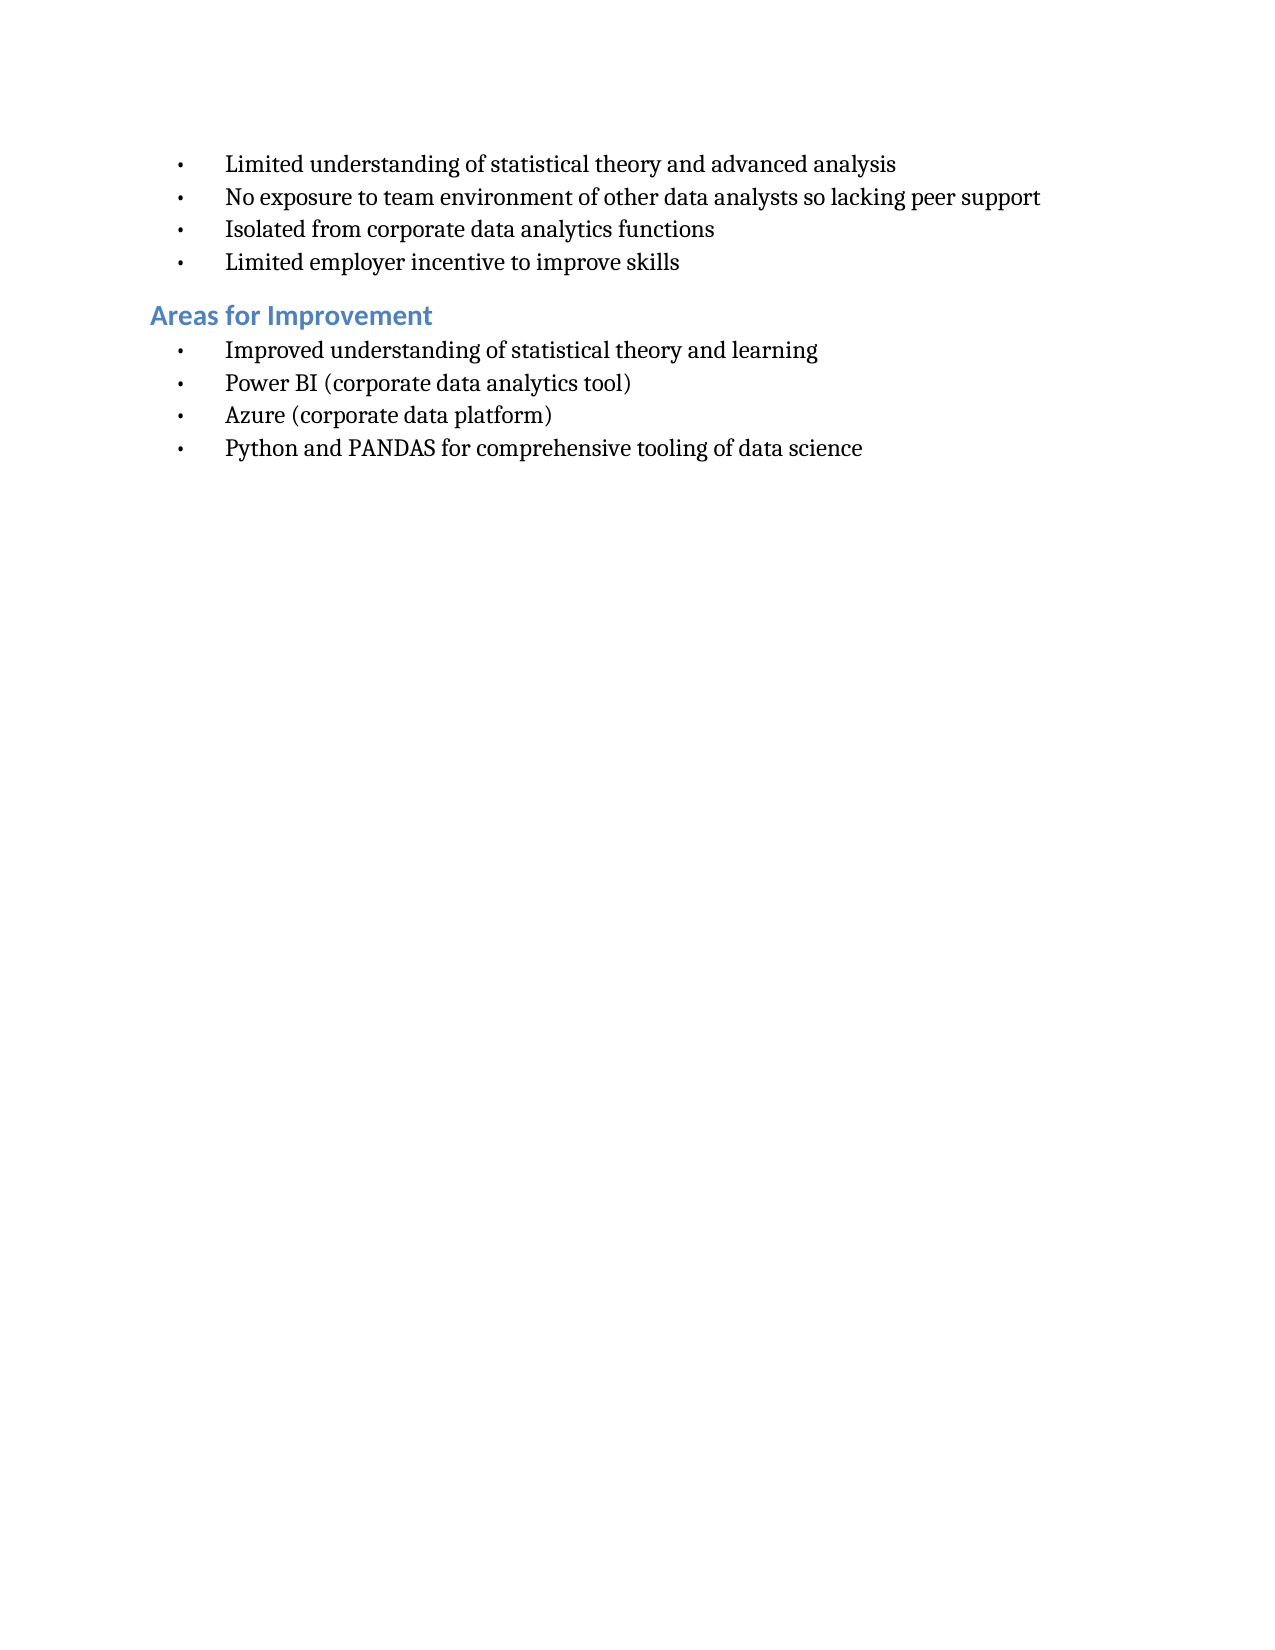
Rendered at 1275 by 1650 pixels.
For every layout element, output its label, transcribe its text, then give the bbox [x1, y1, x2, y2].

list Power BI (corporate data analytics tool) [175, 369, 1125, 398]
list Python and PANDAS for comprehensive tooling of data science [175, 434, 1125, 463]
subtitle Areas for Improvement [150, 297, 1125, 333]
list Isolated from corporate data analytics functions [175, 215, 1125, 244]
list Limited employer incentive to improve skills [175, 247, 1125, 276]
list Improved understanding of statistical theory and learning [175, 336, 1125, 365]
list Azure (corporate data platform) [175, 401, 1125, 430]
list Limited understanding of statistical theory and advanced analysis [175, 150, 1125, 179]
list No exposure to team environment of other data analysts so lacking peer support [175, 182, 1125, 211]
